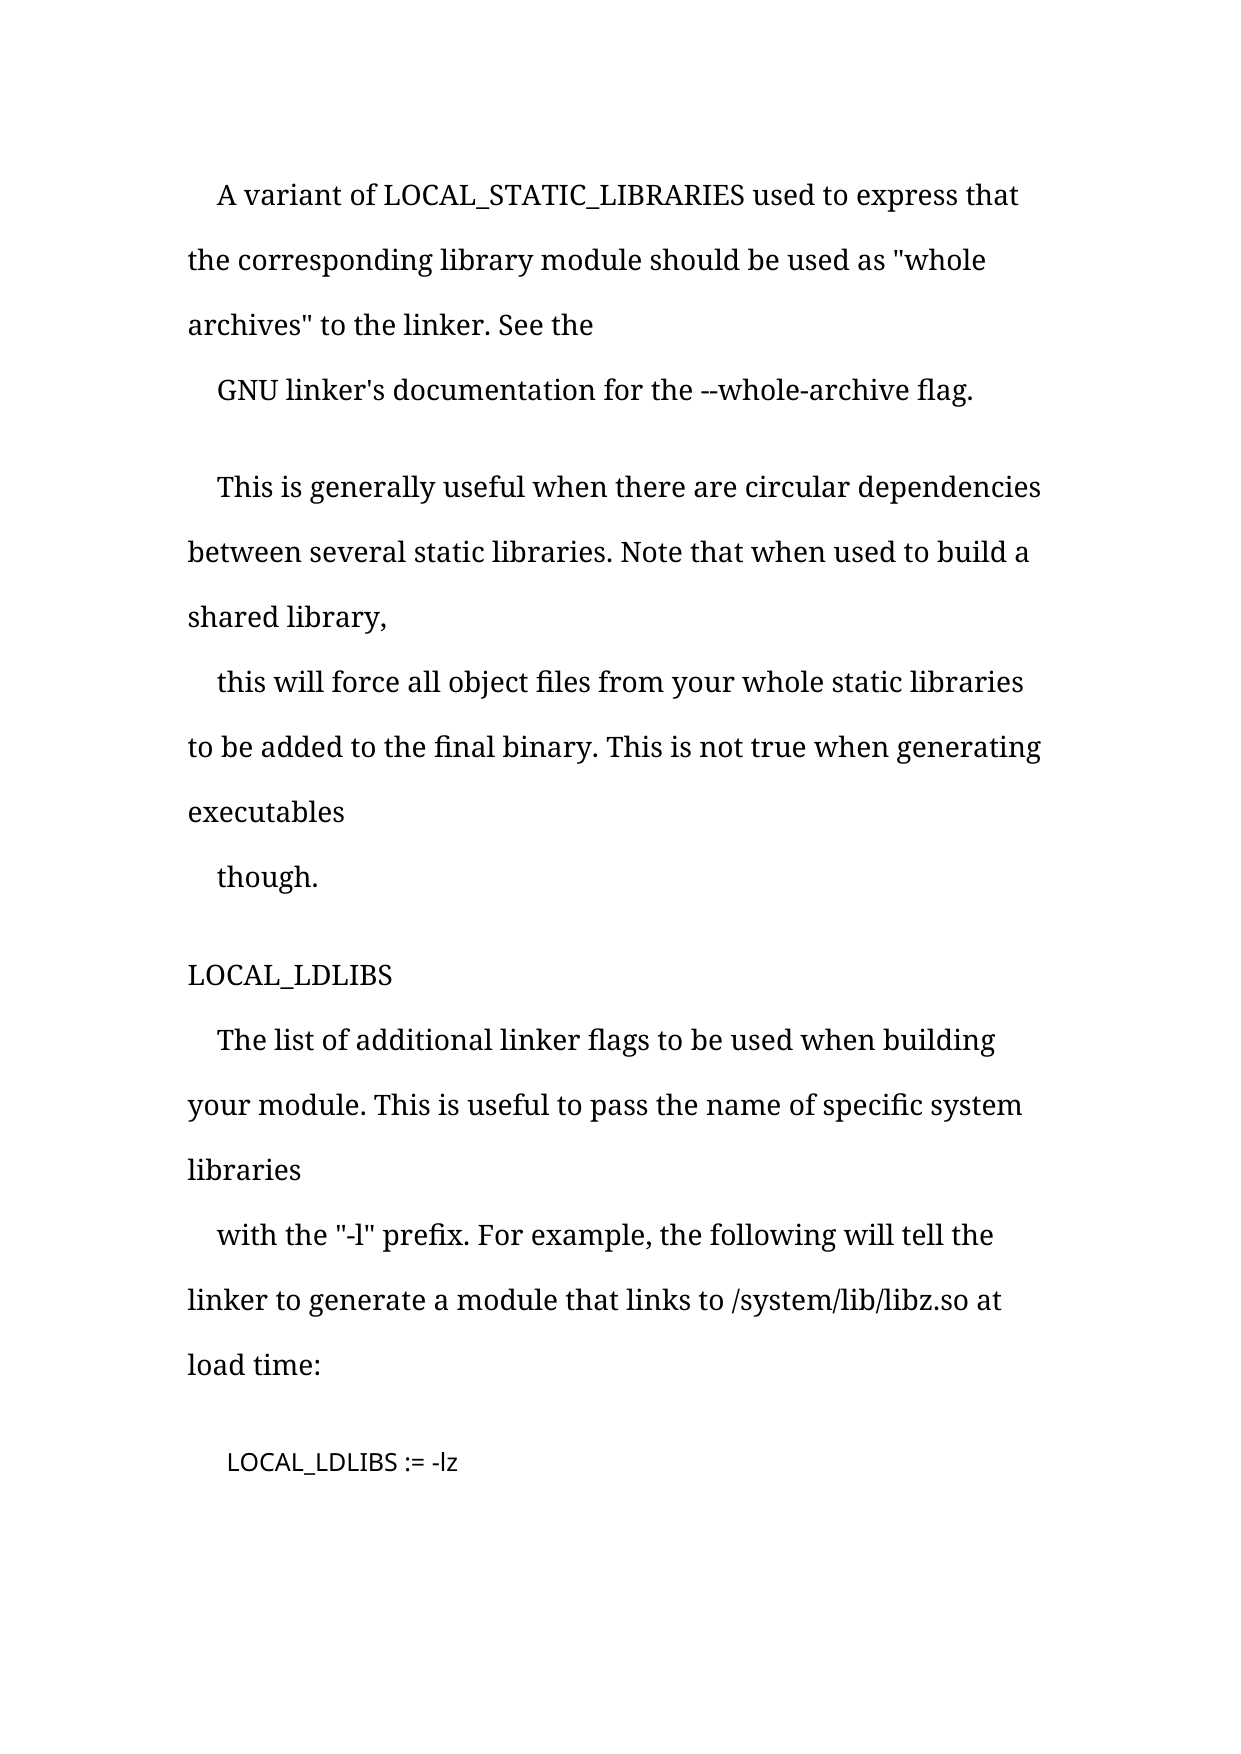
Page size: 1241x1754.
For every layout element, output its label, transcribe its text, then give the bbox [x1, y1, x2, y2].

text LOCAL_LDLIBS [187, 942, 1053, 1007]
text though. [187, 844, 1053, 909]
text GNU linker's documentation for the --whole-archive flag. [187, 357, 1053, 422]
text with the "-l" prefix. For example, the following will tell the linker to generate a module that links to /system/lib/libz.so at load time: [187, 1202, 1053, 1397]
text A variant of LOCAL_STATIC_LIBRARIES used to express that the corresponding library module should be used as "whole archives" to the linker. See the [187, 162, 1053, 357]
text This is generally useful when there are circular dependencies between several static libraries. Note that when used to build a shared library, [187, 454, 1053, 649]
text LOCAL_LDLIBS := -lz [187, 1429, 1053, 1494]
text The list of additional linker flags to be used when building your module. This is useful to pass the name of specific system libraries [187, 1007, 1053, 1202]
text this will force all object files from your whole static libraries to be added to the final binary. This is not true when generating executables [187, 649, 1053, 844]
